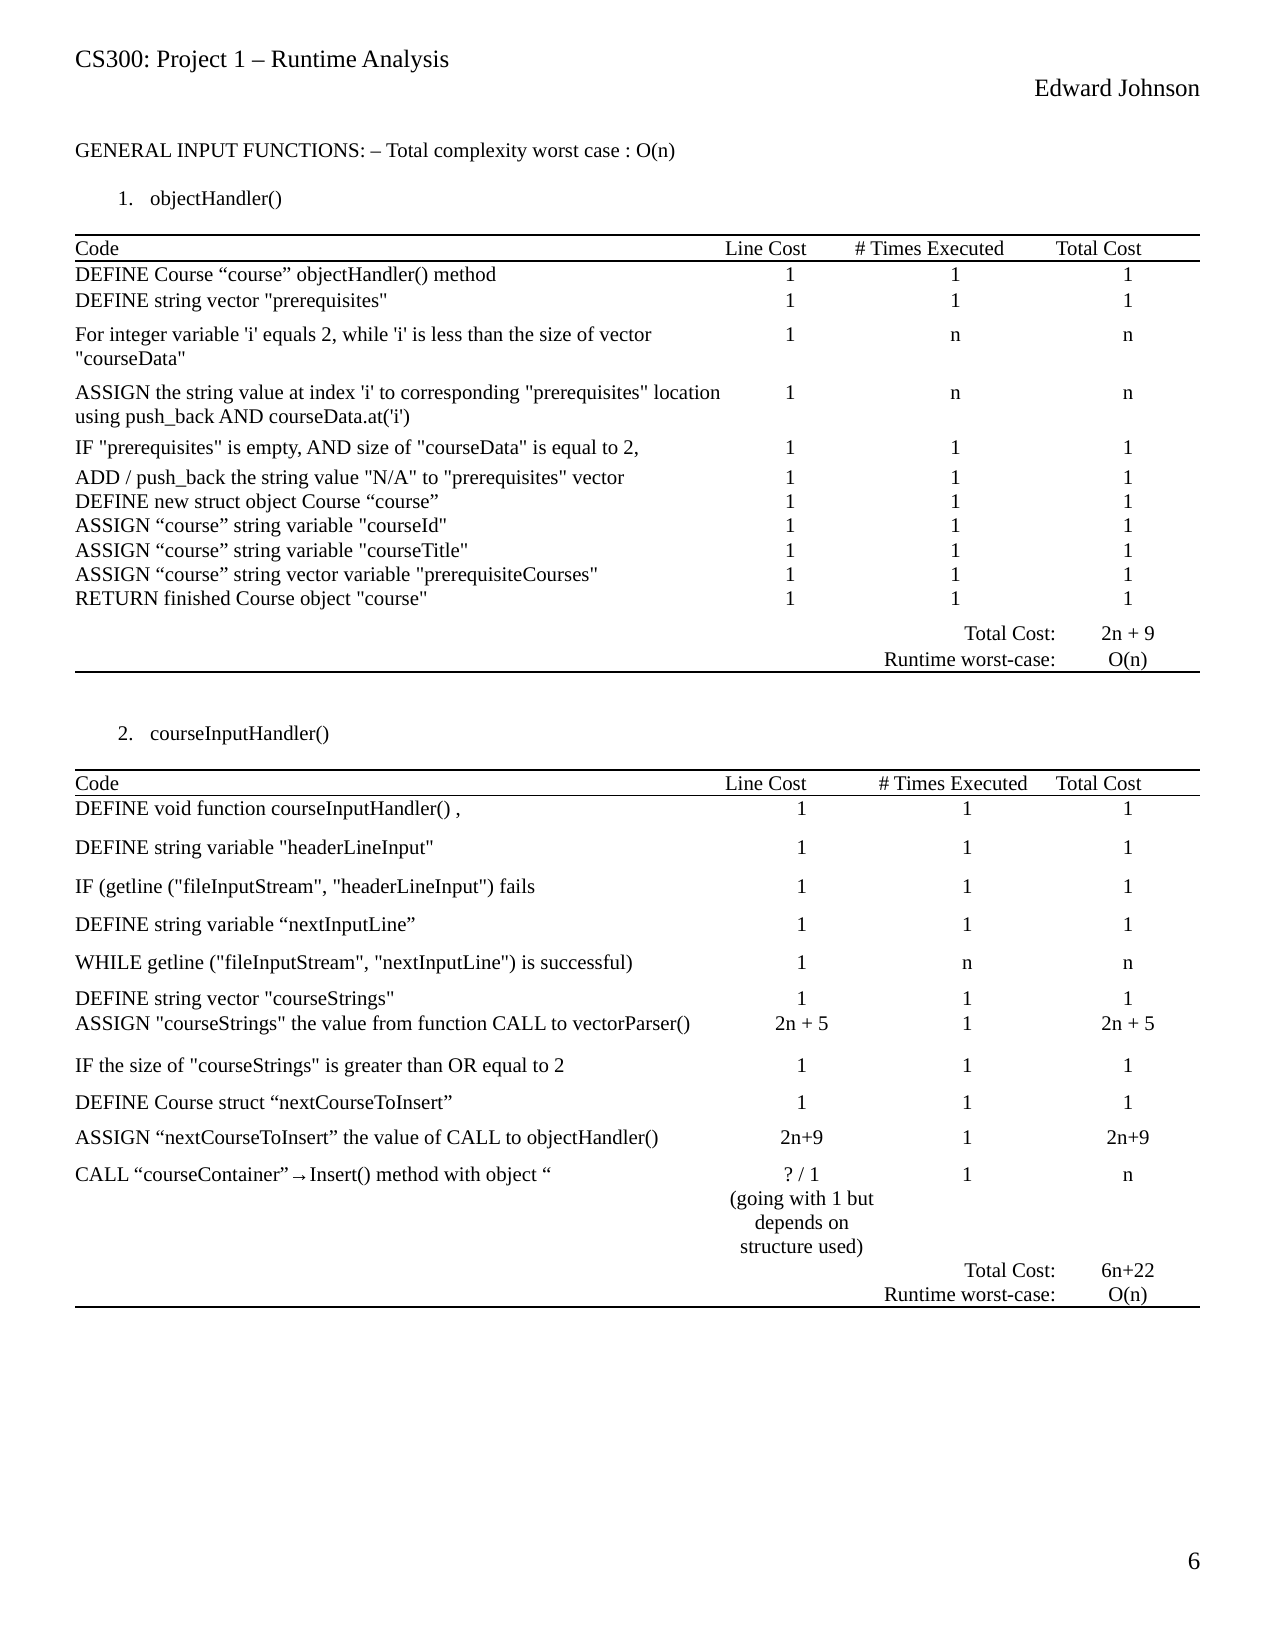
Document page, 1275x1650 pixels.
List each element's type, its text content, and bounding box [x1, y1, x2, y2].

table_cell n [1056, 322, 1200, 380]
table_cell DEFINE Course “course” objectHandler() method [75, 262, 725, 288]
table_cell ASSIGN “course” string vector variable "prerequisiteCourses" [75, 562, 725, 586]
table_cell For integer variable 'i' equals 2, while 'i' is less than the size of vector "courseData" [75, 322, 725, 380]
table_cell 1 [855, 562, 1056, 586]
table_cell 1 [725, 514, 855, 537]
table_cell O(n) [1056, 647, 1200, 671]
table_cell ASSIGN “nextCourseToInsert” the value of CALL to objectHandler() [75, 1125, 725, 1162]
table_cell IF the size of "courseStrings" is greater than OR equal to 2 [75, 1053, 725, 1090]
table_header Total Cost [1056, 236, 1200, 260]
table_cell 1 [879, 911, 1056, 950]
table_cell 1 [855, 538, 1056, 562]
table_cell 1 [1056, 489, 1200, 513]
table_cell 1 [725, 262, 855, 288]
table_cell 1 [725, 1053, 878, 1090]
table_cell 1 [725, 435, 855, 465]
table_cell 1 [855, 288, 1056, 322]
table_cell 2n+9 [725, 1125, 878, 1162]
table_cell 1 [855, 514, 1056, 537]
table_cell 1 [725, 380, 855, 435]
table_cell 1 [1056, 514, 1200, 537]
table_cell 1 [725, 835, 878, 874]
table_cell WHILE getline ("fileInputStream", "nextInputLine") is successful) [75, 950, 725, 986]
table_header # Times Executed [879, 771, 1056, 794]
table_cell 6n+22 [1056, 1258, 1200, 1282]
table_cell 1 [725, 562, 855, 586]
table_cell 1 [725, 986, 878, 1011]
table_cell IF (getline ("fileInputStream", "headerLineInput") fails [75, 874, 725, 911]
table_cell Total Cost: [75, 621, 1056, 647]
table_cell 1 [1056, 911, 1200, 950]
table_cell 1 [855, 262, 1056, 288]
table_cell n [1056, 950, 1200, 986]
table_cell 1 [1056, 465, 1200, 489]
table_cell 1 [1056, 1053, 1200, 1090]
table_cell O(n) [1056, 1282, 1200, 1306]
table_cell DEFINE string vector "courseStrings" [75, 986, 725, 1011]
table_cell Runtime worst-case: [75, 647, 1056, 671]
table_cell 1 [725, 288, 855, 322]
table_cell 1 [1056, 835, 1200, 874]
table_cell 1 [1056, 986, 1200, 1011]
table_cell 1 [879, 1053, 1056, 1090]
table_header Total Cost [1056, 771, 1200, 794]
table_cell ASSIGN “course” string variable "courseTitle" [75, 538, 725, 562]
table_cell Total Cost: [75, 1258, 1056, 1282]
table_header Code [75, 771, 725, 794]
table_cell 1 [879, 835, 1056, 874]
table_cell 1 [879, 874, 1056, 911]
table_cell ASSIGN "courseStrings" the value from function CALL to vectorParser() [75, 1011, 725, 1053]
table_cell 1 [1056, 562, 1200, 586]
table_cell n [879, 950, 1056, 986]
table_cell ASSIGN “course” string variable "courseId" [75, 514, 725, 537]
table_cell 1 [879, 1090, 1056, 1125]
table_cell 2n + 5 [1056, 1011, 1200, 1053]
table_cell DEFINE Course struct “nextCourseToInsert” [75, 1090, 725, 1125]
table_cell 1 [725, 586, 855, 621]
table_cell DEFINE void function courseInputHandler() , [75, 796, 725, 834]
table_cell DEFINE string variable “nextInputLine” [75, 911, 725, 950]
table_cell ? / 1 (going with 1 but depends on structure used) [725, 1162, 878, 1258]
table_cell 1 [879, 1011, 1056, 1053]
table_cell 1 [1056, 796, 1200, 834]
list courseInputHandler() [112, 721, 1200, 745]
table_cell 1 [855, 586, 1056, 621]
table_cell 1 [725, 796, 878, 834]
table_cell n [1056, 380, 1200, 435]
table_cell 2n + 9 [1056, 621, 1200, 647]
table_cell Runtime worst-case: [75, 1282, 1056, 1306]
table_cell 1 [1056, 1090, 1200, 1125]
table_cell 1 [1056, 874, 1200, 911]
table_cell IF "prerequisites" is empty, AND size of "courseData" is equal to 2, [75, 435, 725, 465]
table_cell DEFINE string variable "headerLineInput" [75, 835, 725, 874]
table_cell 1 [1056, 288, 1200, 322]
table_cell 1 [725, 1090, 878, 1125]
table_cell 1 [725, 911, 878, 950]
table_cell 1 [879, 1162, 1056, 1258]
table_cell 1 [725, 322, 855, 380]
table_cell 1 [879, 796, 1056, 834]
table_header Line Cost [725, 771, 878, 794]
table_cell 1 [879, 986, 1056, 1011]
table_cell CALL “courseContainer”→Insert() method with object “ [75, 1162, 725, 1258]
table_cell 1 [855, 435, 1056, 465]
table_cell 1 [725, 950, 878, 986]
table_cell 1 [1056, 435, 1200, 465]
table_cell ASSIGN the string value at index 'i' to corresponding "prerequisites" location using push_back AND courseData.at('i') [75, 380, 725, 435]
table_cell 2n+9 [1056, 1125, 1200, 1162]
table_header Code [75, 236, 725, 260]
table_cell DEFINE string vector "prerequisites" [75, 288, 725, 322]
text GENERAL INPUT FUNCTIONS: – Total complexity worst case : O(n) [75, 138, 1200, 162]
table_cell 1 [855, 489, 1056, 513]
table_cell 1 [1056, 586, 1200, 621]
table_cell 1 [725, 874, 878, 911]
table_cell 1 [855, 465, 1056, 489]
table_cell 1 [1056, 538, 1200, 562]
table_cell 2n + 5 [725, 1011, 878, 1053]
table_header # Times Executed [855, 236, 1056, 260]
table_cell n [1056, 1162, 1200, 1258]
list objectHandler() [112, 186, 1200, 210]
table_cell ADD / push_back the string value "N/A" to "prerequisites" vector [75, 465, 725, 489]
table_cell 1 [725, 489, 855, 513]
table_cell RETURN finished Course object "course" [75, 586, 725, 621]
table_cell 1 [725, 538, 855, 562]
table_cell 1 [879, 1125, 1056, 1162]
table_header Line Cost [725, 236, 855, 260]
table_cell DEFINE new struct object Course “course” [75, 489, 725, 513]
table_cell n [855, 322, 1056, 380]
table_cell 1 [725, 465, 855, 489]
table_cell n [855, 380, 1056, 435]
table_cell 1 [1056, 262, 1200, 288]
